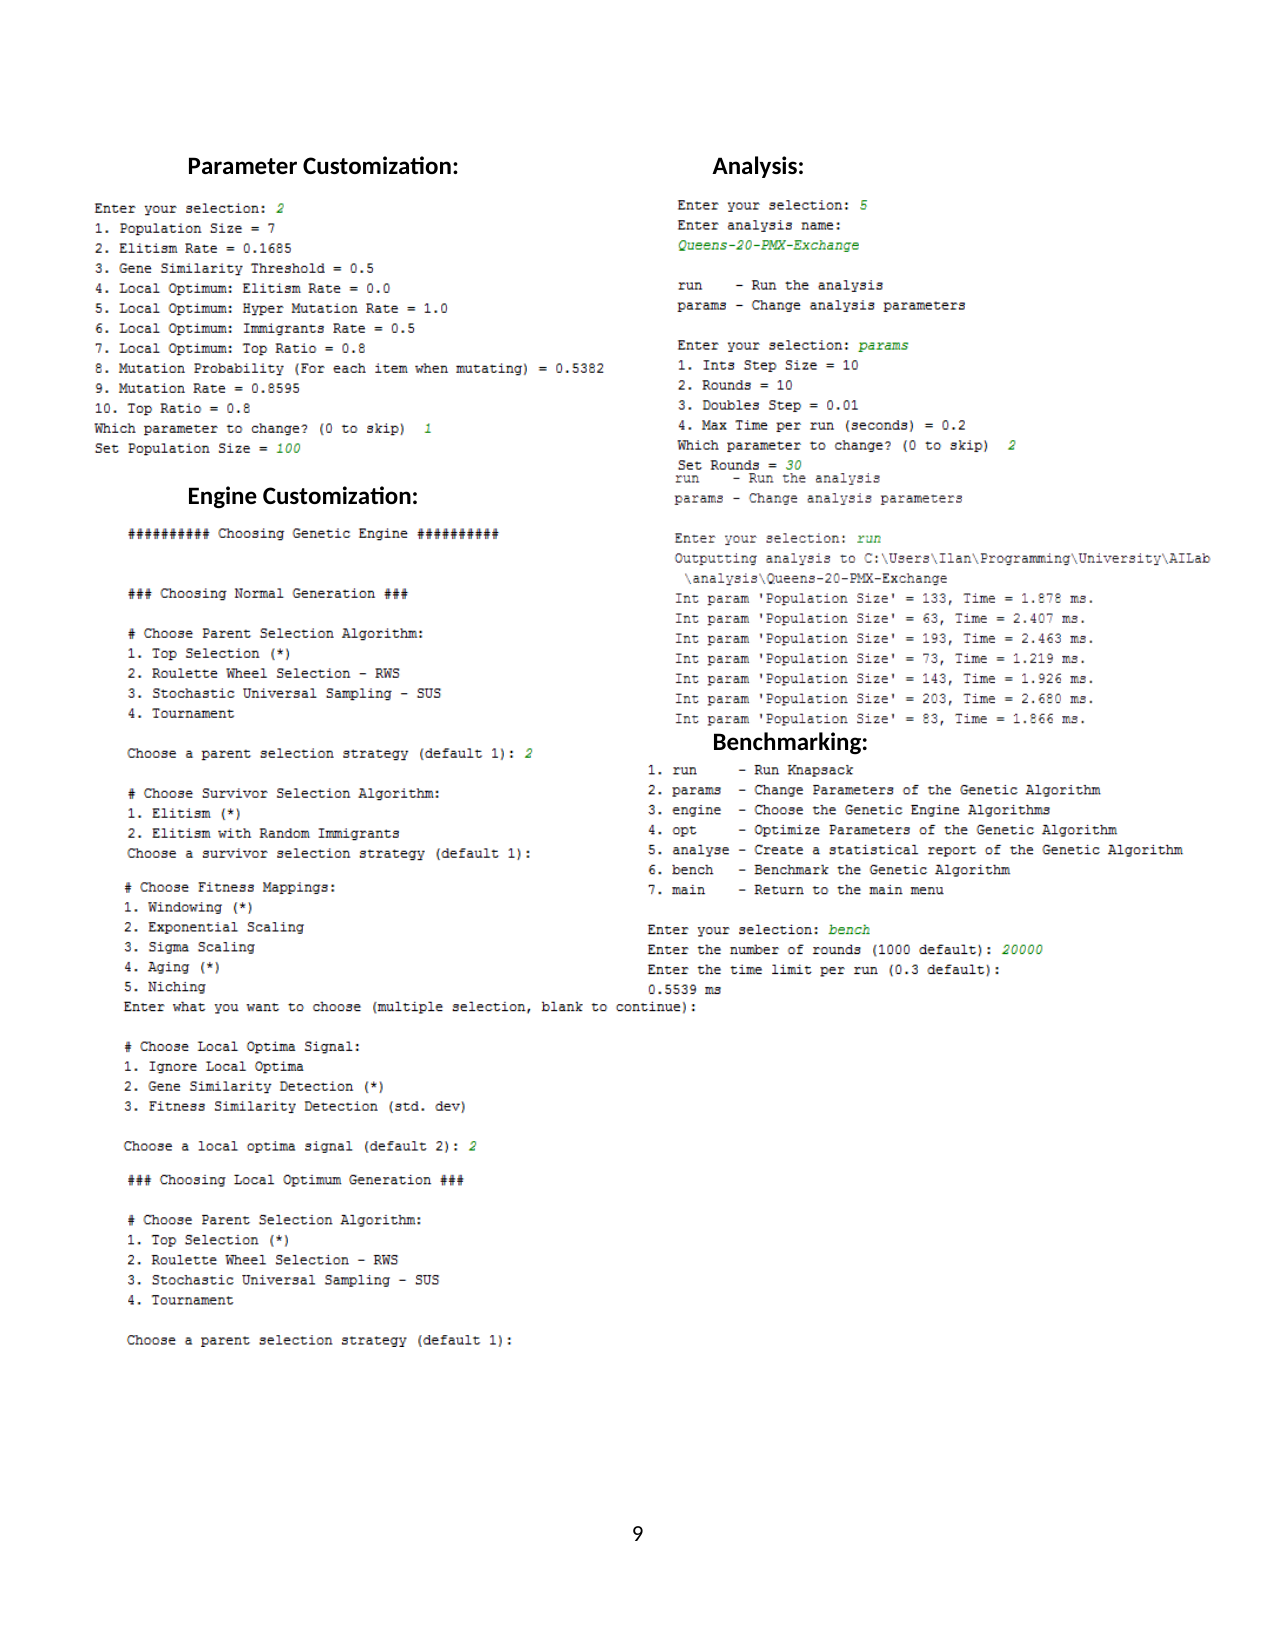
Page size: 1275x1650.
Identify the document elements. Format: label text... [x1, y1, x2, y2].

text Parameter Customization: Analysis: [187, 150, 1087, 181]
picture [90, 200, 608, 460]
text Benchmarking: [187, 726, 1087, 756]
picture [118, 758, 1187, 1160]
picture [120, 1169, 523, 1347]
picture [118, 525, 550, 872]
picture [670, 192, 1213, 728]
text Engine Customization: [187, 480, 670, 511]
